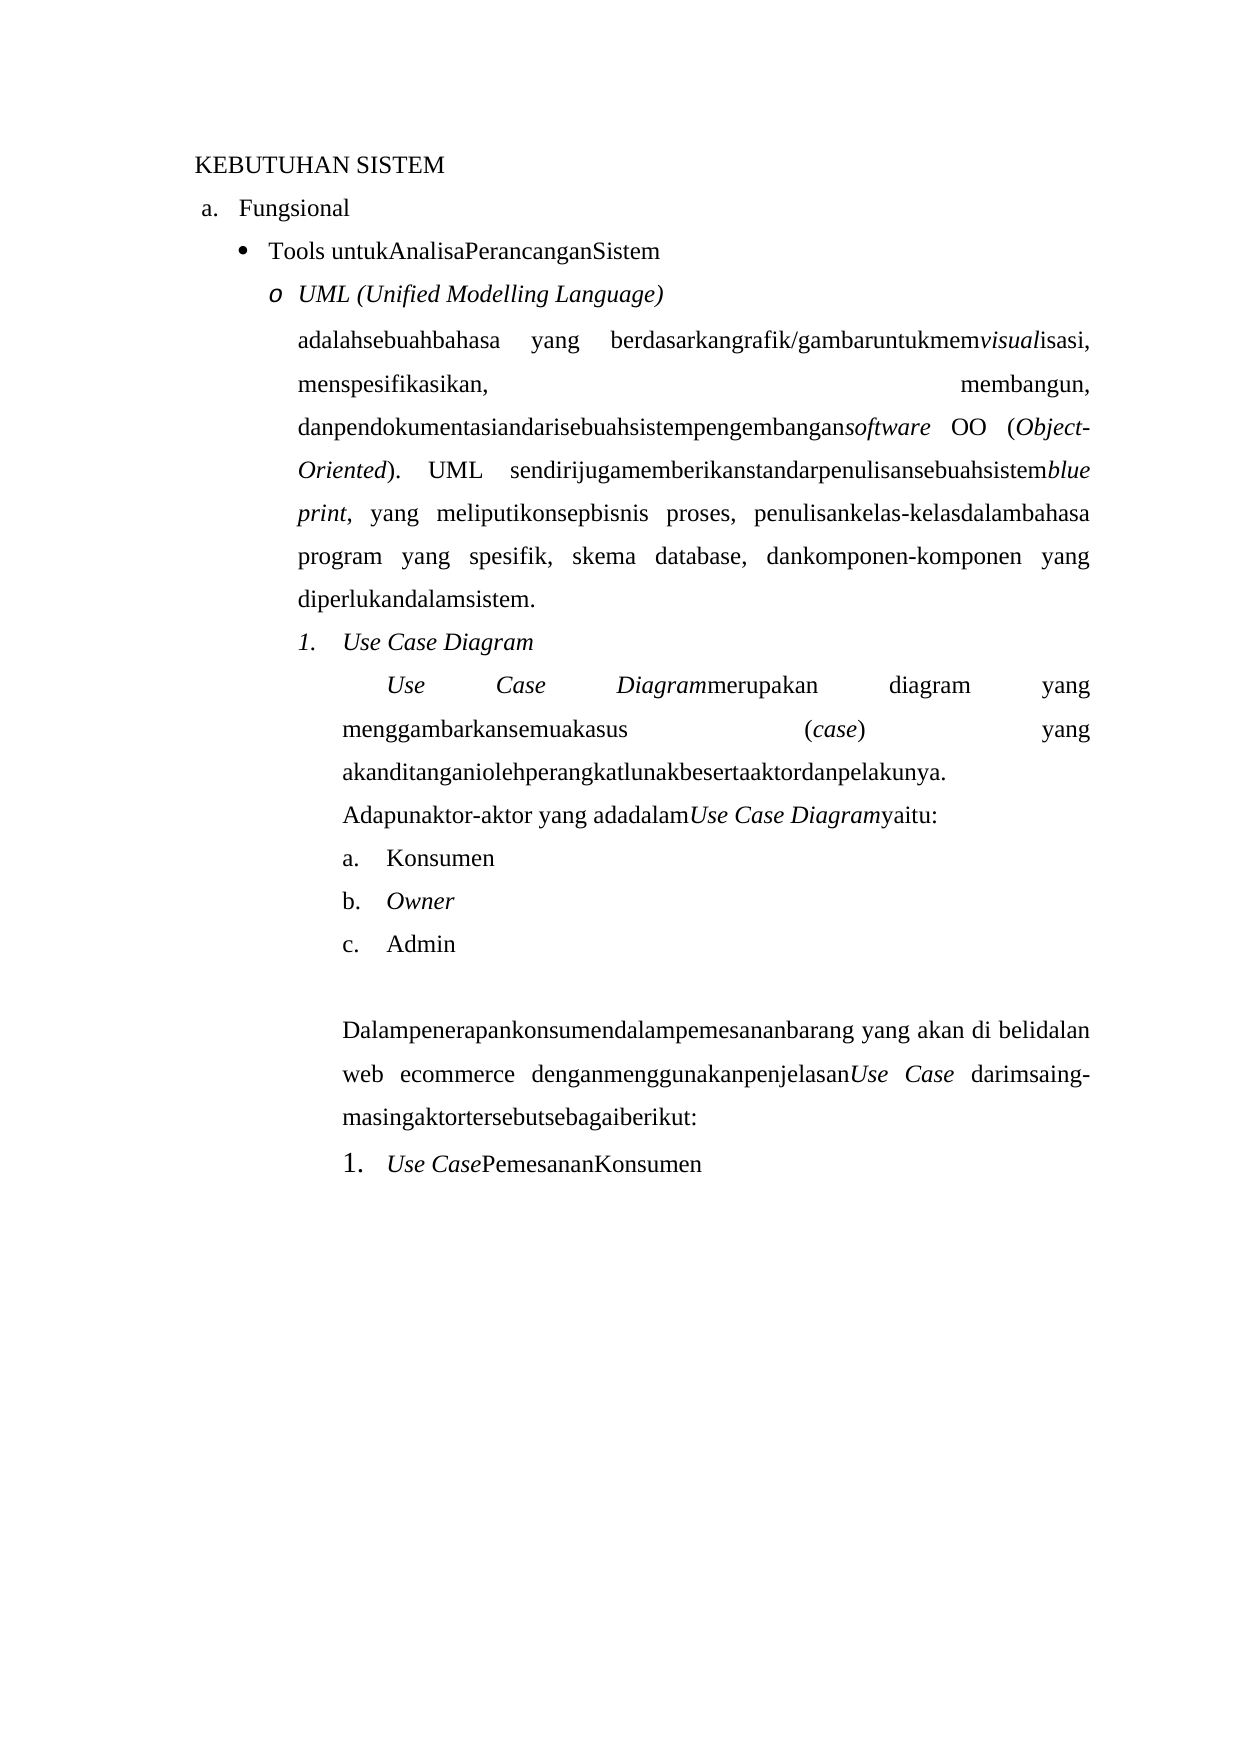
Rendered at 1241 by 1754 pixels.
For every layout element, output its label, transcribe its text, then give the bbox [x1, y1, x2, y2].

list adalahsebuahbahasa yang berdasarkangrafik/gambaruntukmemvisualisasi, menspesifikasikan, membangun, danpendokumentasiandarisebuahsistempengembangansoftware OO (Object-Oriented). UML sendirijugamemberikanstandarpenulisansebuahsistemblue print, yang meliputikonsepbisnis proses, penulisankelas-kelasdalambahasa program yang spesifik, skema database, dankomponen-komponen yang diperlukandalamsistem. [298, 326, 1090, 613]
list UML (Unified Modelling Language) [268, 279, 1090, 310]
list Use Case Diagram [298, 627, 1090, 656]
list Owner [342, 886, 1090, 915]
list Use CasePemesananKonsumen [342, 1145, 1090, 1178]
list KEBUTUHAN SISTEM [194, 150, 1090, 179]
list Konsumen [342, 843, 1090, 872]
list Admin [342, 929, 1090, 958]
list Fungsional [201, 193, 1090, 222]
list Tools untukAnalisaPerancanganSistem [239, 236, 1090, 265]
list Dalampenerapankonsumendalampemesananbarang yang akan di belidalan web ecommerce denganmenggunakanpenjelasanUse Case darimsaing-masingaktortersebutsebagaiberikut: [342, 1016, 1090, 1131]
text Use Case Diagrammerupakan diagram yang menggambarkansemuakasus (case) yang akanditanganiolehperangkatlunakbesertaaktordanpelakunya. Adapunaktor-aktor yang adadalamUse Case Diagramyaitu: [342, 671, 1090, 829]
